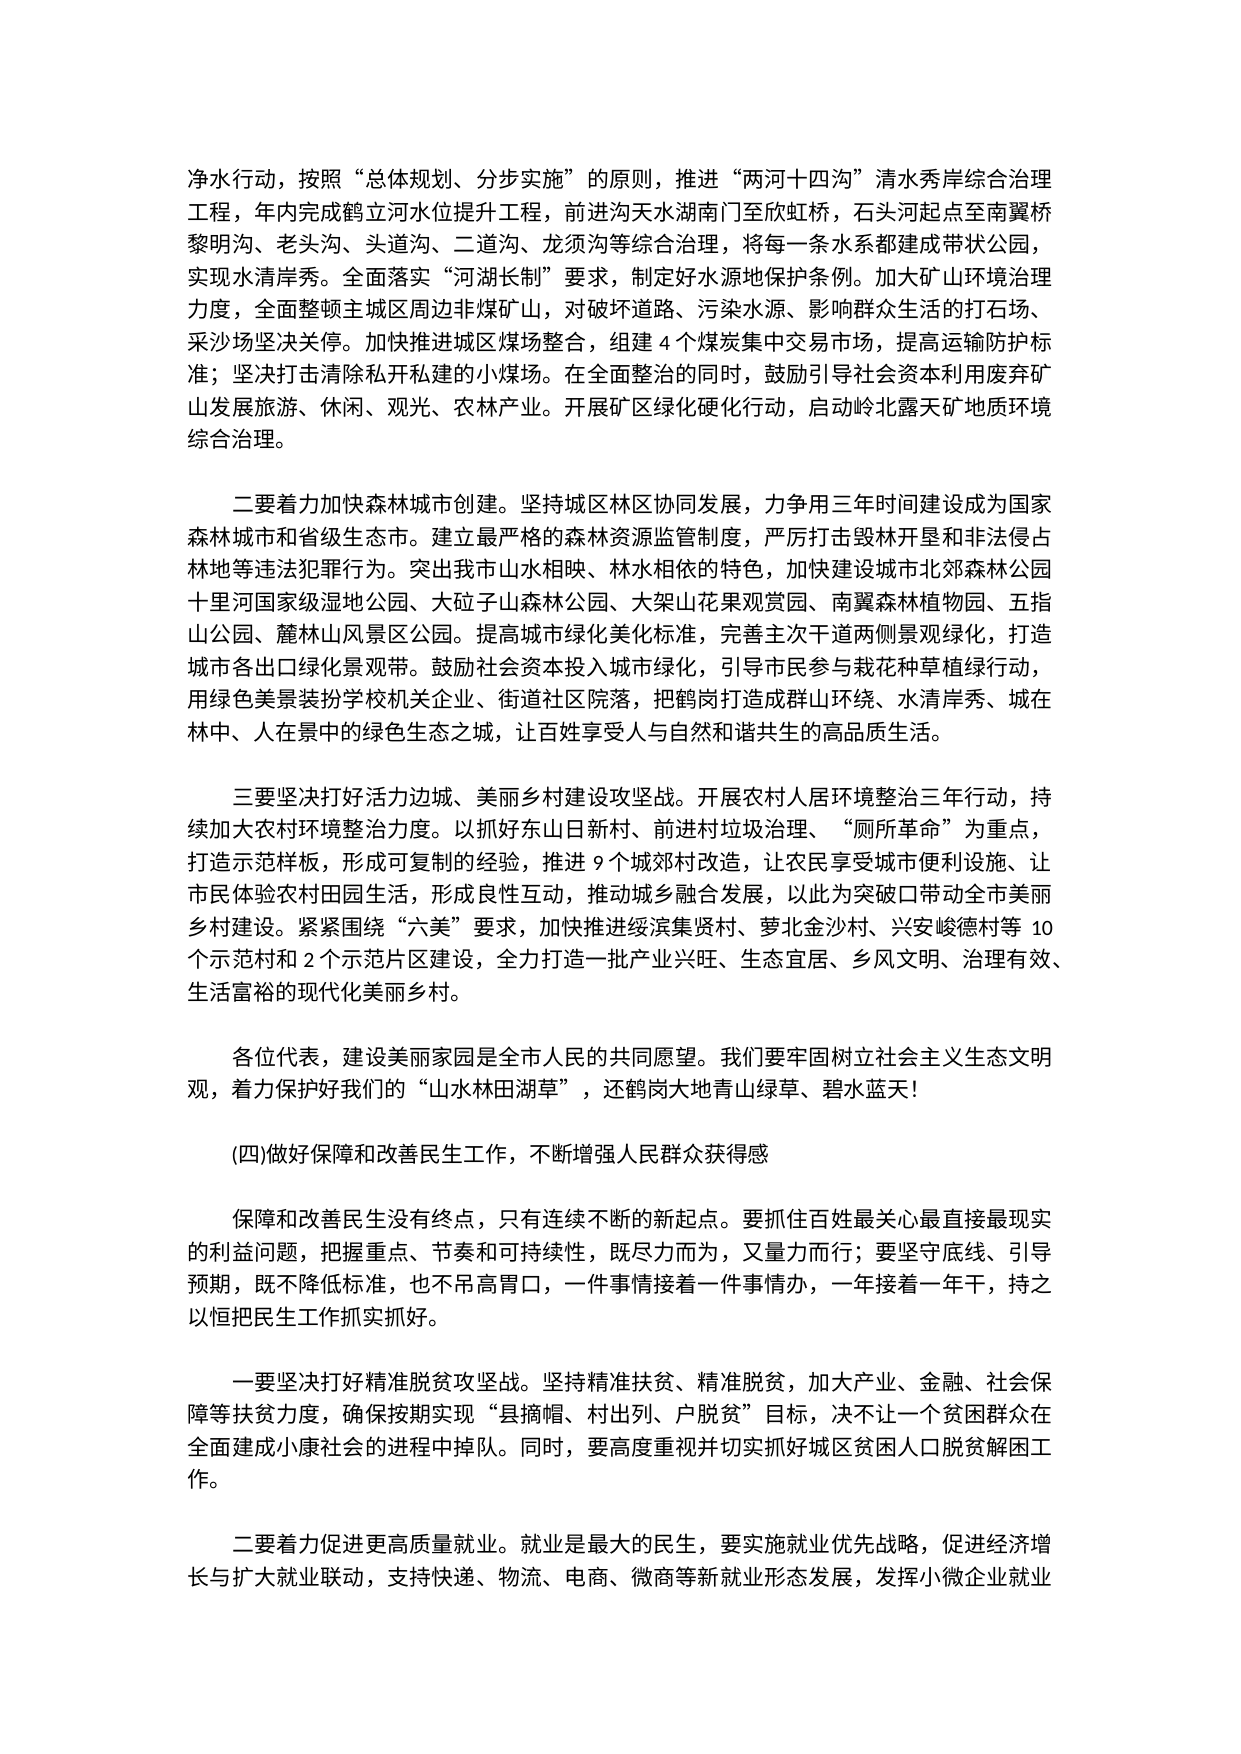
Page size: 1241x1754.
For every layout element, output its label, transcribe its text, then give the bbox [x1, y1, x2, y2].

text (四)做好保障和改善民生工作，不断增强人民群众获得感 [187, 1137, 1053, 1169]
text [187, 162, 1053, 454]
text 一要坚决打好精准脱贫攻坚战。坚持精准扶贫、精准脱贫，加大产业、金融、社会保障等扶贫力度，确保按期实现“县摘帽、村出列、户脱贫”目标，决不让一个贫困群众在全面建成小康社会的进程中掉队。同时，要高度重视并切实抓好城区贫困人口脱贫解困工作。 [187, 1364, 1053, 1494]
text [187, 1527, 1053, 1592]
text 保障和改善民生没有终点，只有连续不断的新起点。要抓住百姓最关心最直接最现实的利益问题，把握重点、节奏和可持续性，既尽力而为，又量力而行；要坚守底线、引导预期，既不降低标准，也不吊高胃口，一件事情接着一件事情办，一年接着一年干，持之以恒把民生工作抓实抓好。 [187, 1202, 1053, 1332]
text 各位代表，建设美丽家园是全市人民的共同愿望。我们要牢固树立社会主义生态文明观，着力保护好我们的“山水林田湖草”，还鹤岗大地青山绿草、碧水蓝天！ [187, 1039, 1053, 1104]
text 二要着力加快森林城市创建。坚持城区林区协同发展，力争用三年时间建设成为国家森林城市和省级生态市。建立最严格的森林资源监管制度，严厉打击毁林开垦和非法侵占林地等违法犯罪行为。突出我市山水相映、林水相依的特色，加快建设城市北郊森林公园、十里河国家级湿地公园、大砬子山森林公园、大架山花果观赏园、南翼森林植物园、五指山公园、麓林山风景区公园。提高城市绿化美化标准，完善主次干道两侧景观绿化，打造城市各出口绿化景观带。鼓励社会资本投入城市绿化，引导市民参与栽花种草植绿行动，用绿色美景装扮学校机关企业、街道社区院落，把鹤岗打造成群山环绕、水清岸秀、城在林中、人在景中的绿色生态之城，让百姓享受人与自然和谐共生的高品质生活。 [187, 487, 1053, 747]
text 三要坚决打好活力边城、美丽乡村建设攻坚战。开展农村人居环境整治三年行动，持续加大农村环境整治力度。以抓好东山日新村、前进村垃圾治理、“厕所革命”为重点，打造示范样板，形成可复制的经验，推进9个城郊村改造，让农民享受城市便利设施、让市民体验农村田园生活，形成良性互动，推动城乡融合发展，以此为突破口带动全市美丽乡村建设。紧紧围绕“六美”要求，加快推进绥滨集贤村、萝北金沙村、兴安峻德村等10个示范村和2个示范片区建设，全力打造一批产业兴旺、生态宜居、乡风文明、治理有效、生活富裕的现代化美丽乡村。 [187, 779, 1053, 1007]
